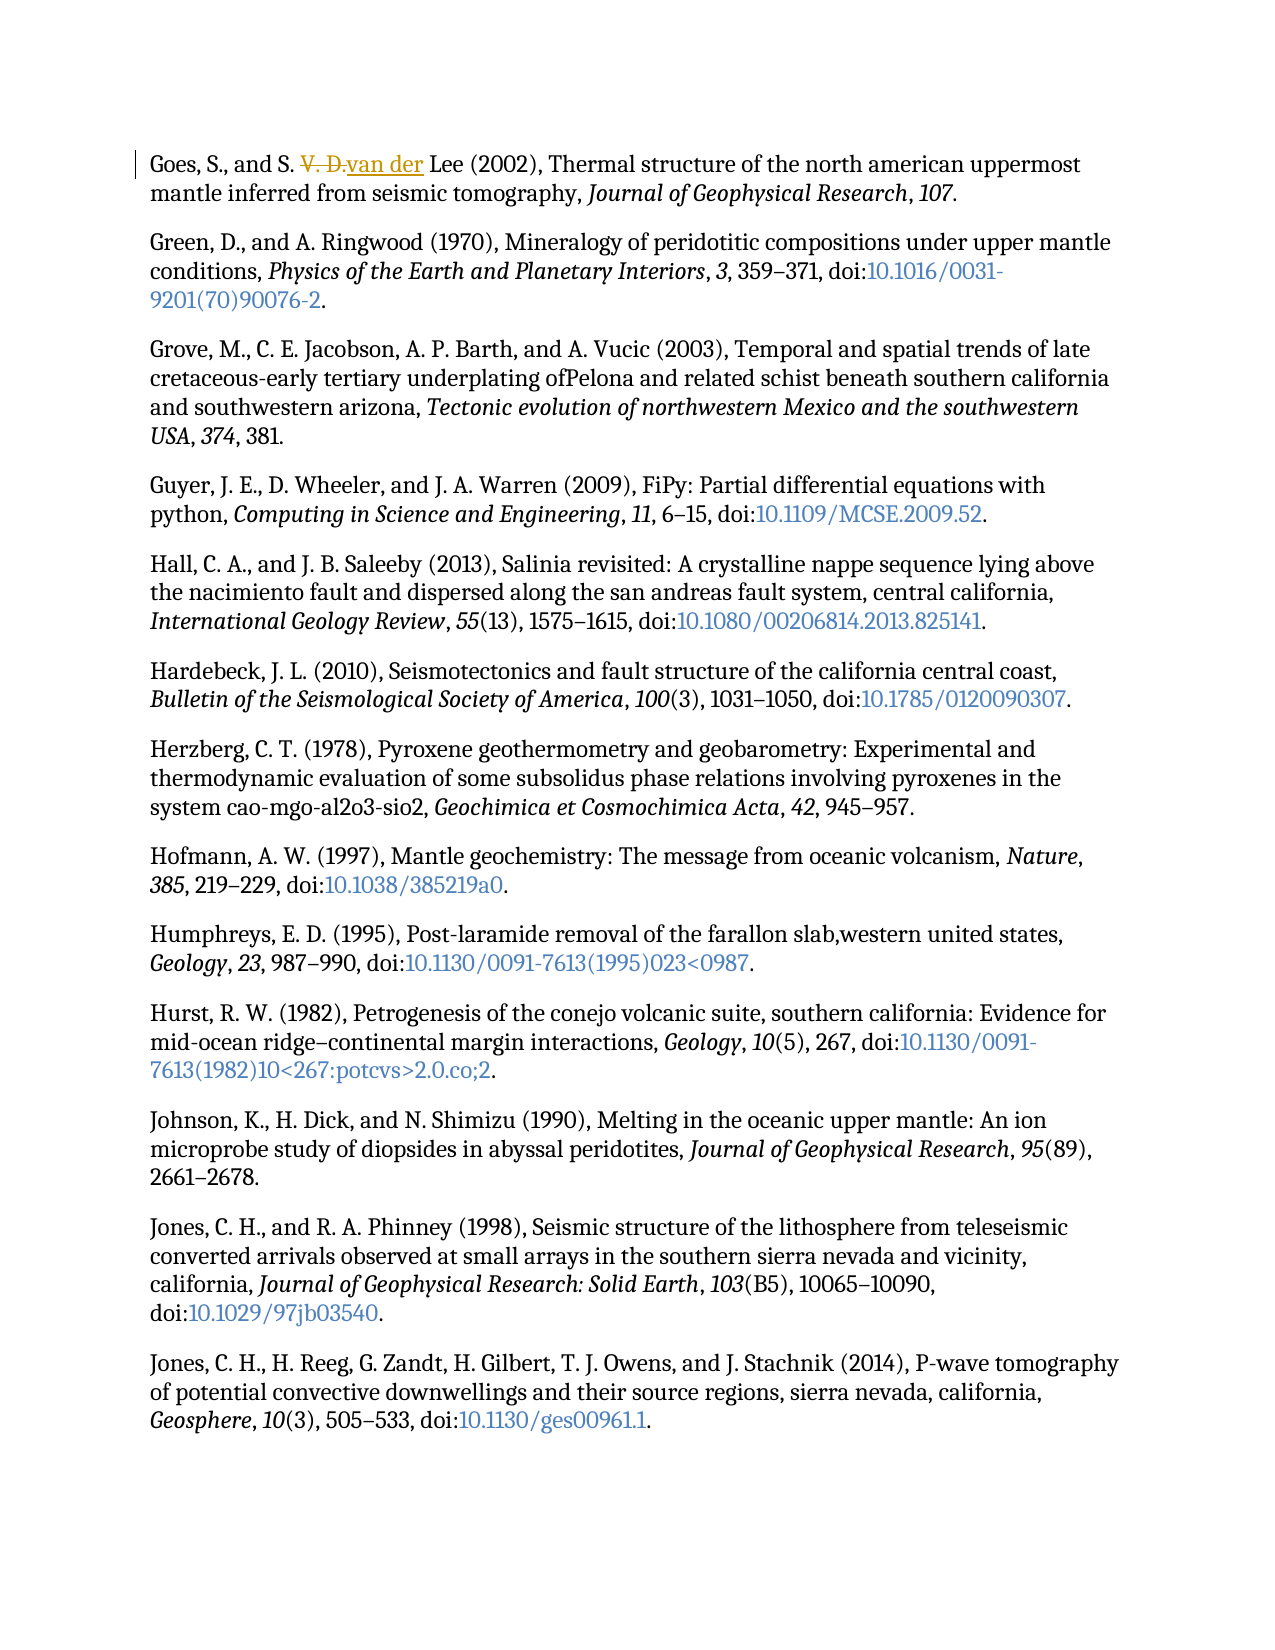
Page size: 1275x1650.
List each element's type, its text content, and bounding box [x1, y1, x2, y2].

text Hall, C. A., and J. B. Saleeby (2013), Salinia revisited: A crystalline nappe sequence lying above the nacimiento fault and dispersed along the san andreas fault system, central california, International Geology Review, 55(13), 1575–1615, doi:10.1080/00206814.2013.825141. [150, 549, 1125, 636]
text Hurst, R. W. (1982), Petrogenesis of the conejo volcanic suite, southern california: Evidence for mid-ocean ridge–continental margin interactions, Geology, 10(5), 267, doi:10.1130/0091-7613(1982)10<267:potcvs>2.0.co;2. [150, 999, 1125, 1085]
text Herzberg, C. T. (1978), Pyroxene geothermometry and geobarometry: Experimental and thermodynamic evaluation of some subsolidus phase relations involving pyroxenes in the system cao-mgo-al2o3-sio2, Geochimica et Cosmochimica Acta, 42, 945–957. [150, 735, 1125, 821]
text Hardebeck, J. L. (2010), Seismotectonics and fault structure of the california central coast, Bulletin of the Seismological Society of America, 100(3), 1031–1050, doi:10.1785/0120090307. [150, 657, 1125, 714]
text Jones, C. H., and R. A. Phinney (1998), Seismic structure of the lithosphere from teleseismic converted arrivals observed at small arrays in the southern sierra nevada and vicinity, california, Journal of Geophysical Research: Solid Earth, 103(B5), 10065–10090, doi:10.1029/97jb03540. [150, 1213, 1125, 1328]
text Hofmann, A. W. (1997), Mantle geochemistry: The message from oceanic volcanism, Nature, 385, 219–229, doi:10.1038/385219a0. [150, 842, 1125, 899]
text Jones, C. H., H. Reeg, G. Zandt, H. Gilbert, T. J. Owens, and J. Stachnik (2014), P-wave tomography of potential convective downwellings and their source regions, sierra nevada, california, Geosphere, 10(3), 505–533, doi:10.1130/ges00961.1. [150, 1349, 1125, 1435]
text Goes, S., and S. Lee (2002), Thermal structure of the north american uppermost mantle inferred from seismic tomography, Journal of Geophysical Research, 107. [150, 150, 1125, 207]
text Grove, M., C. E. Jacobson, A. P. Barth, and A. Vucic (2003), Temporal and spatial trends of late cretaceous-early tertiary underplating ofPelona and related schist beneath southern california and southwestern arizona, Tectonic evolution of northwestern Mexico and the southwestern USA, 374, 381. [150, 335, 1125, 450]
text Green, D., and A. Ringwood (1970), Mineralogy of peridotitic compositions under upper mantle conditions, Physics of the Earth and Planetary Interiors, 3, 359–371, doi:10.1016/0031-9201(70)90076-2. [150, 228, 1125, 314]
text Johnson, K., H. Dick, and N. Shimizu (1990), Melting in the oceanic upper mantle: An ion microprobe study of diopsides in abyssal peridotites, Journal of Geophysical Research, 95(89), 2661–2678. [150, 1106, 1125, 1192]
text Humphreys, E. D. (1995), Post-laramide removal of the farallon slab,western united states, Geology, 23, 987–990, doi:10.1130/0091-7613(1995)023<0987. [150, 920, 1125, 978]
text Guyer, J. E., D. Wheeler, and J. A. Warren (2009), FiPy: Partial differential equations with python, Computing in Science and Engineering, 11, 6–15, doi:10.1109/MCSE.2009.52. [150, 471, 1125, 529]
